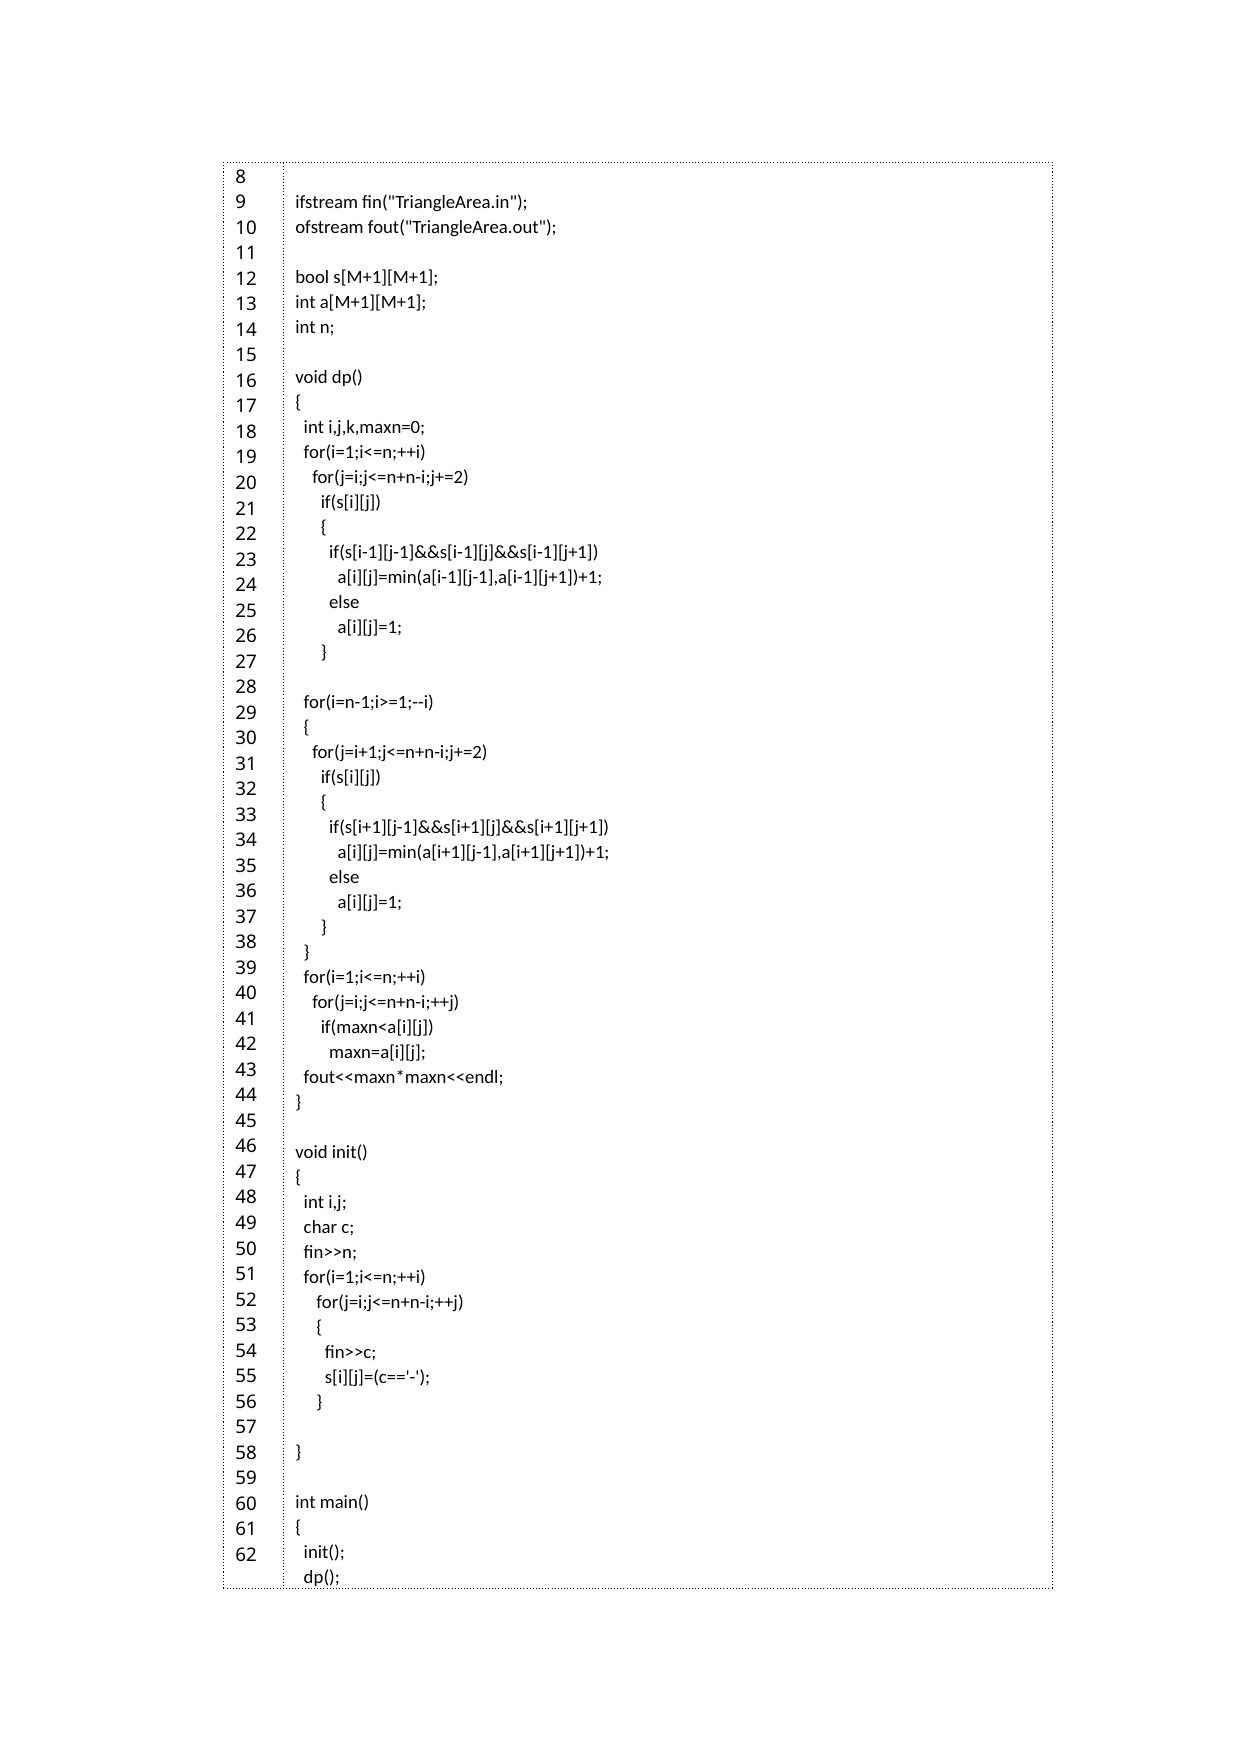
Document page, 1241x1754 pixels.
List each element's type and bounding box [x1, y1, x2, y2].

table_header [284, 162, 1053, 1588]
table_header [224, 162, 284, 1588]
